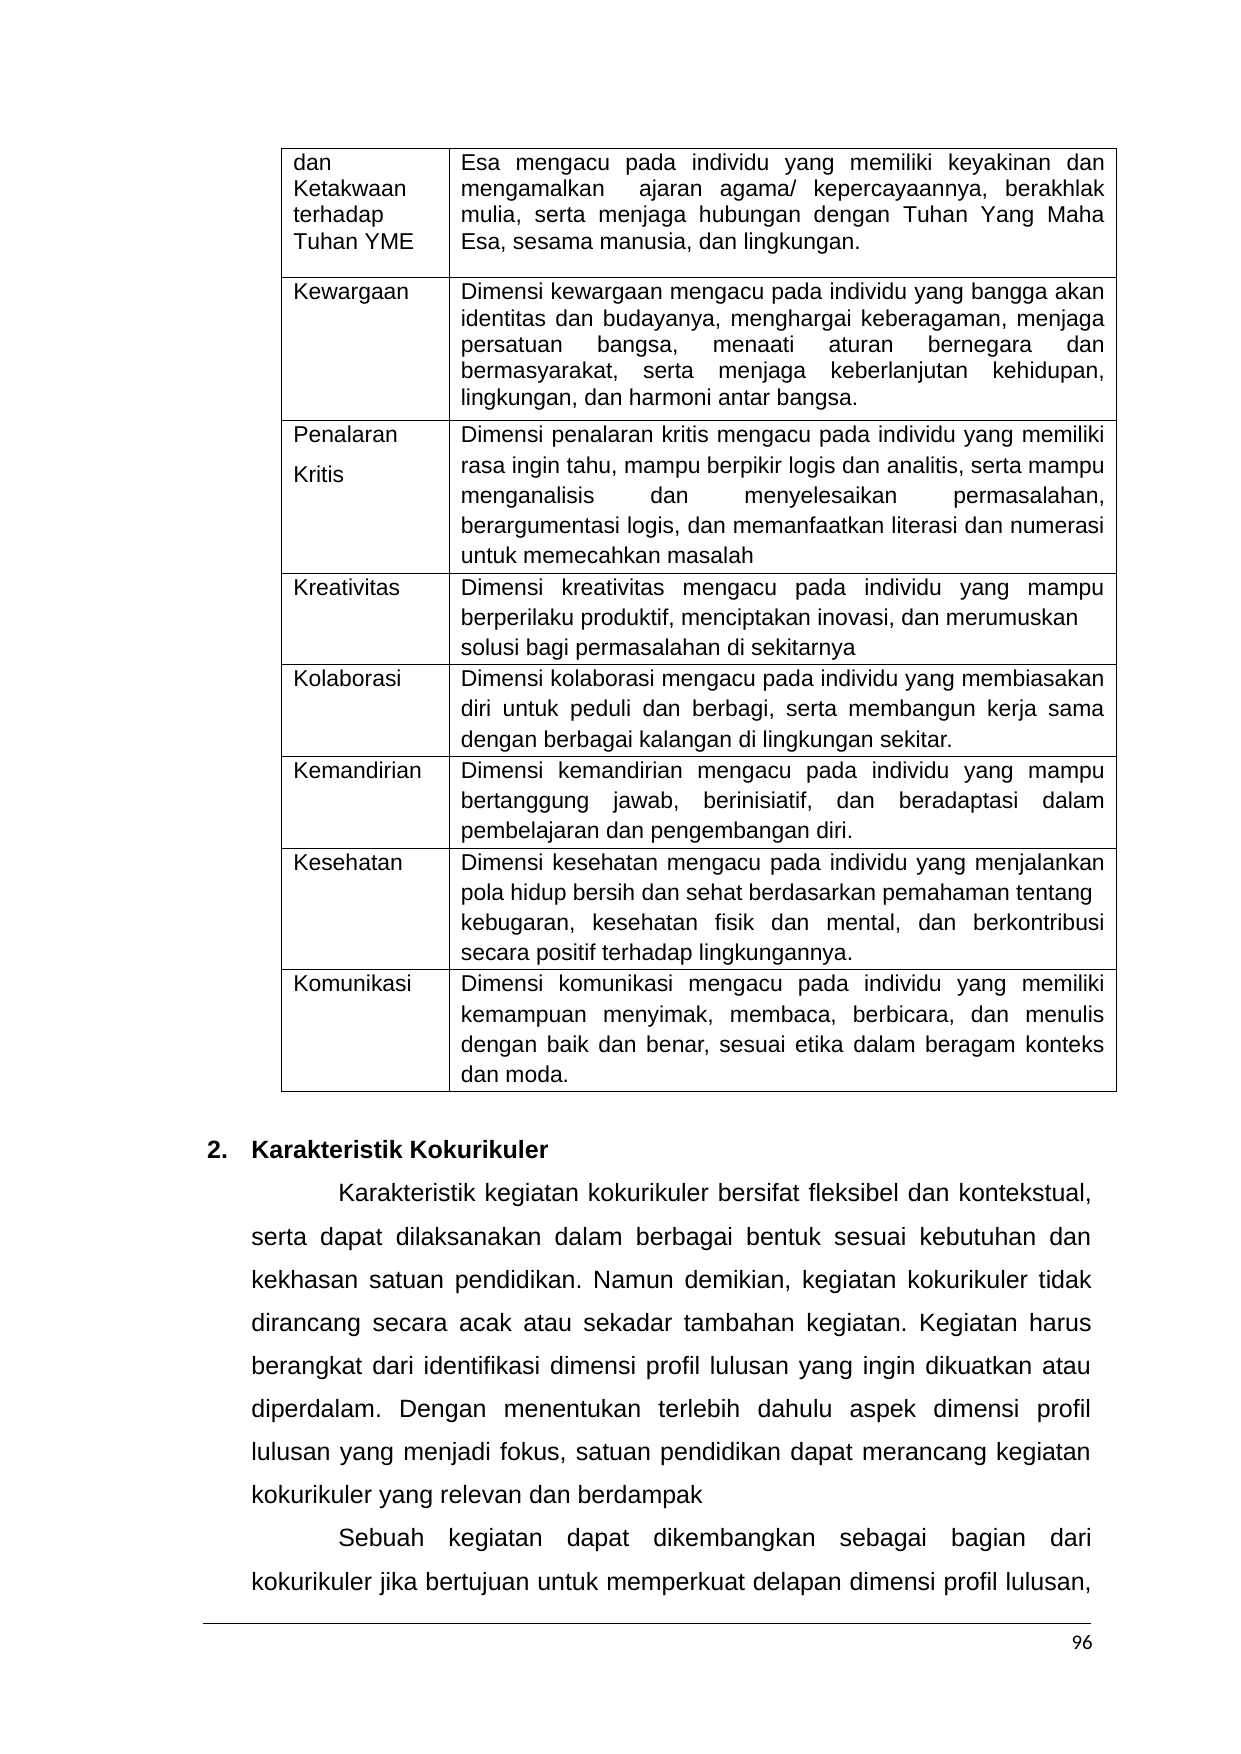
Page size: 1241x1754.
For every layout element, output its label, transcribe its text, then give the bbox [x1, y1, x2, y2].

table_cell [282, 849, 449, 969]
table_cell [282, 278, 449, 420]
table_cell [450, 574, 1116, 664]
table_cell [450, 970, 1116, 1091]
list Karakteristik Kokurikuler [207, 1135, 1092, 1164]
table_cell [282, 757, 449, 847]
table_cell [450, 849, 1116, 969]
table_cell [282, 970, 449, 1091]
list Karakteristik kegiatan kokurikuler bersifat fleksibel dan kontekstual, serta dapat dilaksanakan dalam berbagai bentuk sesuai kebutuhan dan kekhasan satuan pendidikan. Namun demikian, kegiatan kokurikuler tidak dirancang secara acak atau sekadar tambahan kegiatan. Kegiatan harus berangkat dari identifikasi dimensi profil lulusan yang ingin dikuatkan atau diperdalam. Dengan menentukan terlebih dahulu aspek dimensi profil lulusan yang menjadi fokus, satuan pendidikan dapat merancang kegiatan kokurikuler yang relevan dan berdampak [251, 1178, 1092, 1509]
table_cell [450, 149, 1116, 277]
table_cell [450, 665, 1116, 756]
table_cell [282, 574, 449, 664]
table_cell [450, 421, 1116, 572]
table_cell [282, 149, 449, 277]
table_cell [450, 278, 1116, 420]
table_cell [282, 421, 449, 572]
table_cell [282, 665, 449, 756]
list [251, 1523, 1092, 1595]
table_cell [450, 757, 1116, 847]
